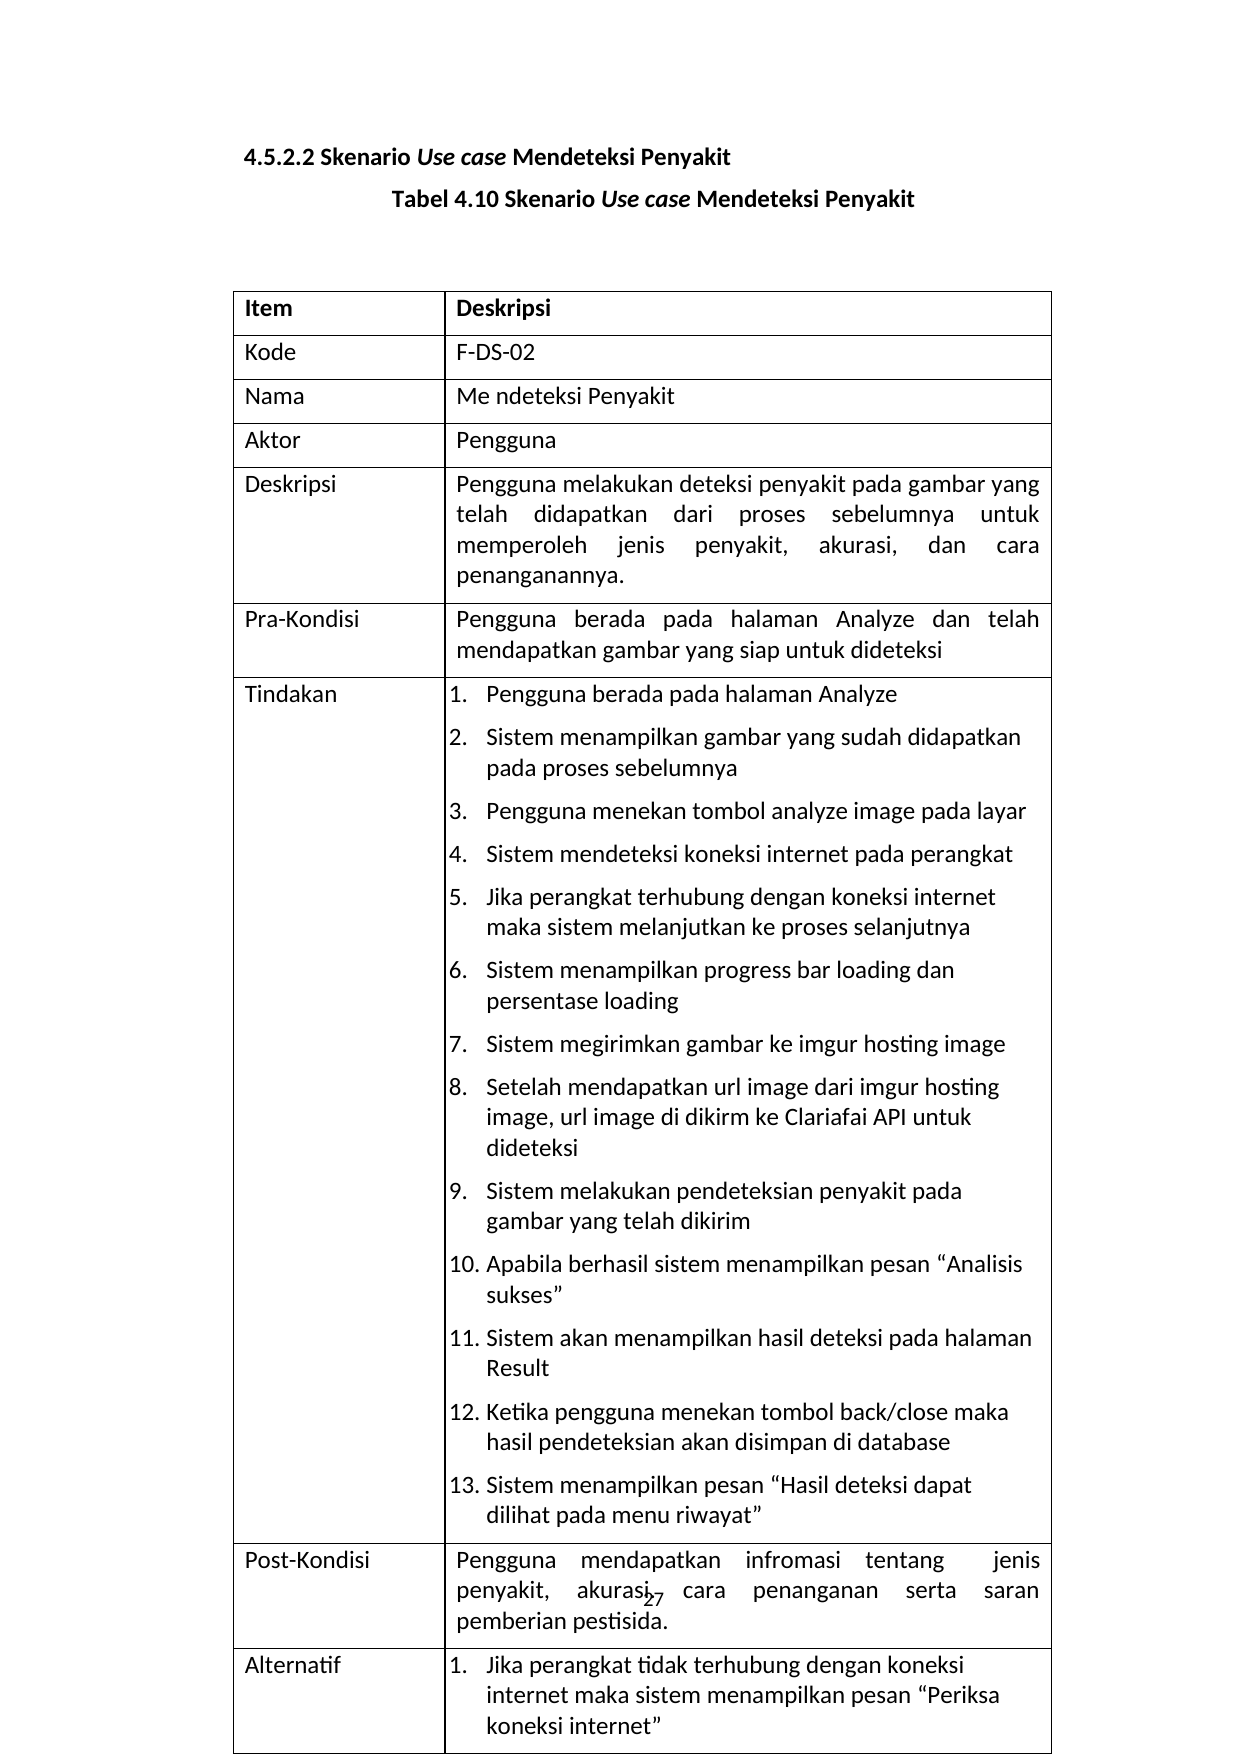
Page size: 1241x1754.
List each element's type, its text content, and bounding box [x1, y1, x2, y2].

table_cell Deskripsi [234, 468, 444, 603]
table_cell Nama [234, 380, 444, 423]
table_cell Pengguna berada pada halaman Analyze dan telah mendapatkan gambar yang siap untuk dideteksi [446, 604, 1051, 677]
table_cell Alternatif [234, 1649, 444, 1753]
subtitle Skenario Use case Mendeteksi Penyakit [244, 141, 1063, 171]
table_cell Aktor [234, 424, 444, 467]
table_header Deskripsi [446, 292, 1051, 335]
table_cell Me ndeteksi Penyakit [446, 380, 1051, 423]
table_cell Pengguna melakukan deteksi penyakit pada gambar yang telah didapatkan dari proses sebelumnya untuk memperoleh jenis penyakit, akurasi, dan cara penanganannya. [446, 468, 1051, 603]
table_cell Pengguna [446, 424, 1051, 467]
table_cell Tindakan [234, 678, 444, 1543]
table_cell Pengguna mendapatkan infromasi tentang jenis penyakit, akurasi. cara penanganan serta saran pemberian pestisida. [446, 1544, 1051, 1648]
table_cell Jika perangkat tidak terhubung dengan koneksi internet maka sistem menampilkan pesan “Periksa koneksi internet” [446, 1649, 1051, 1753]
table_cell F-DS-02 [446, 336, 1051, 379]
table_cell Pengguna berada pada halaman Analyze Sistem menampilkan gambar yang sudah didapatkan pada proses sebelumnya Pengguna menekan tombol analyze image pada layar Sistem mendeteksi koneksi internet pada perangkat Jika perangkat terhubung dengan koneksi internet maka sistem melanjutkan ke proses selanjutnya Sistem menampilkan progress bar loading dan persentase loading Sistem megirimkan gambar ke imgur hosting image Setelah mendapatkan url image dari imgur hosting image, url image di dikirm ke Clariafai API untuk dideteksi Sistem melakukan pendeteksian penyakit pada gambar yang telah dikirim Apabila berhasil sistem menampilkan pesan “Analisis sukses” Sistem akan menampilkan hasil deteksi pada halaman Result Ketika pengguna menekan tombol back/close maka hasil pendeteksian akan disimpan di database Sistem menampilkan pesan “Hasil deteksi dapat dilihat pada menu riwayat” [446, 678, 1051, 1543]
table_cell Kode [234, 336, 444, 379]
table_cell Pra-Kondisi [234, 604, 444, 677]
table_cell Post-Kondisi [234, 1544, 444, 1648]
table_header Item [234, 292, 444, 335]
